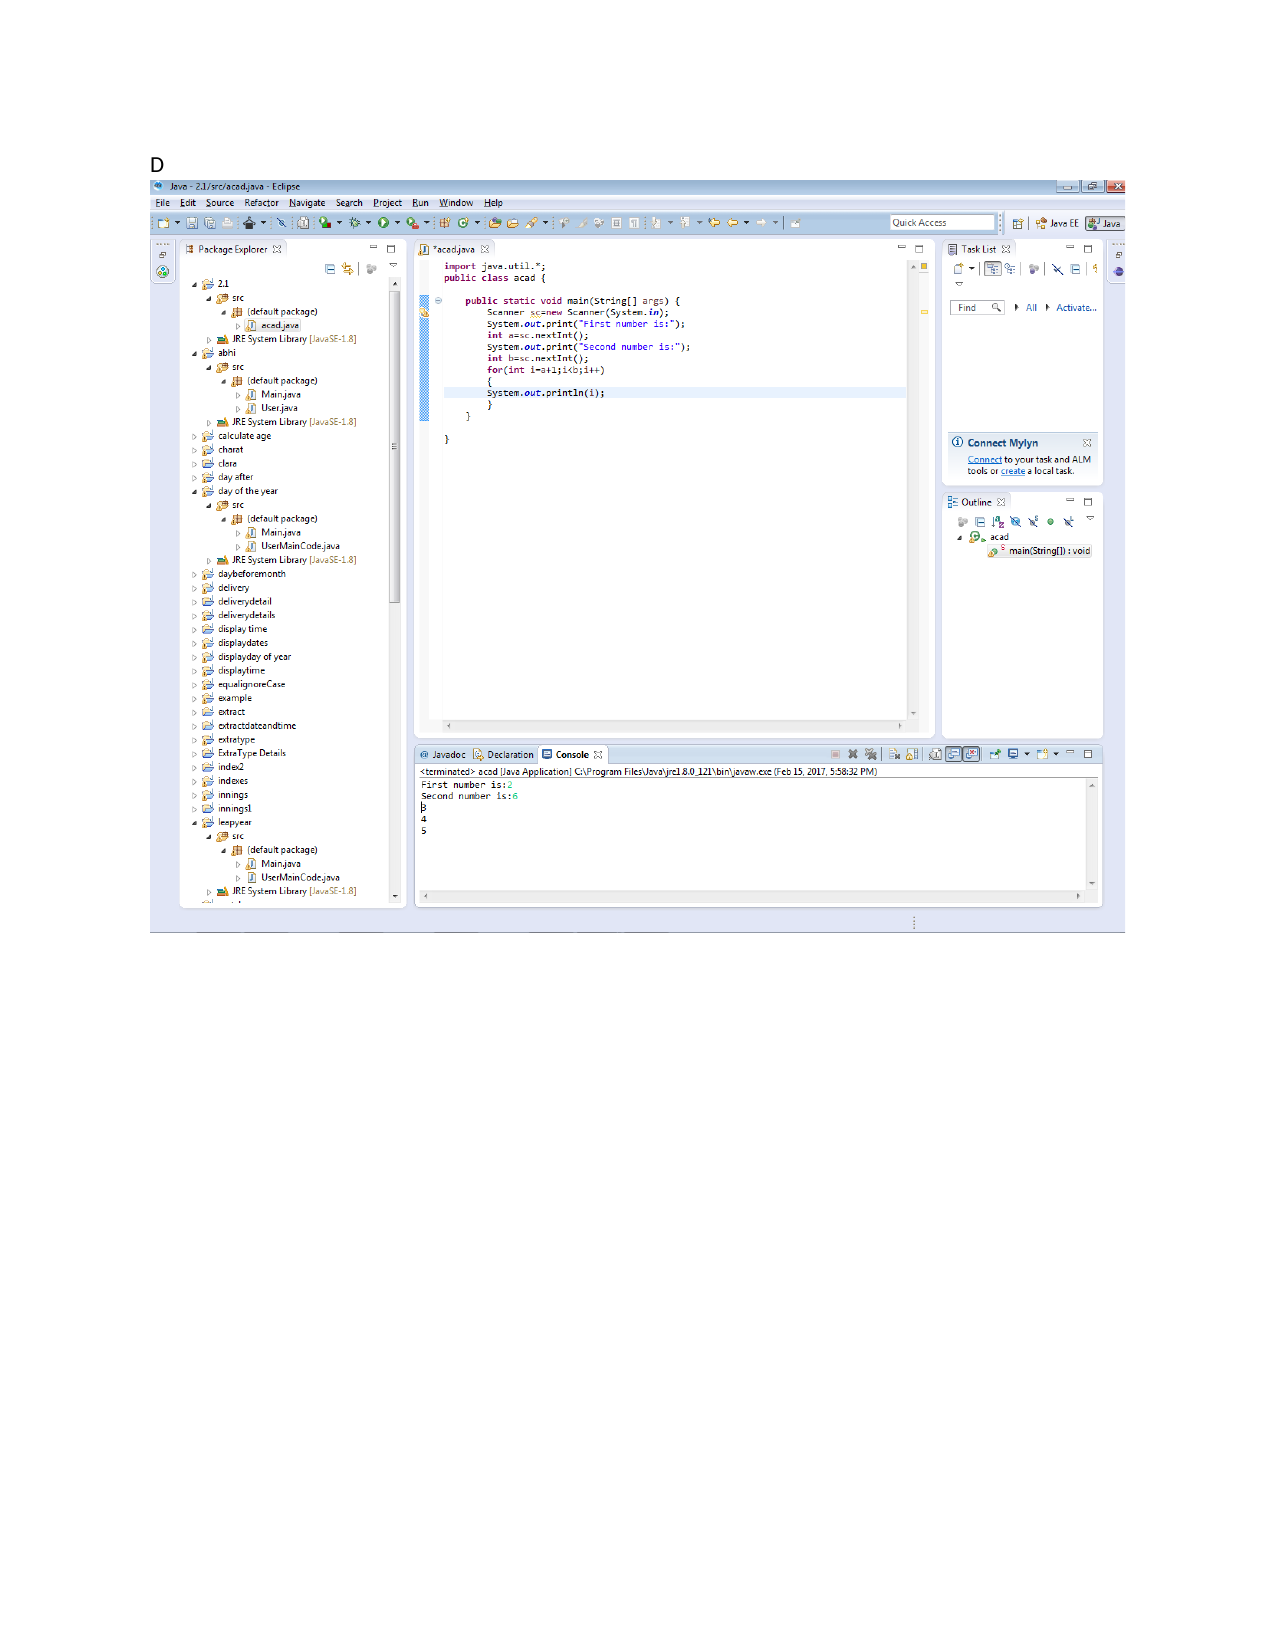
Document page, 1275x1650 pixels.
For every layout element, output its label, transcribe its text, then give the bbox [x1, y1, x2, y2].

picture [150, 180, 1125, 933]
text D [150, 150, 1125, 180]
